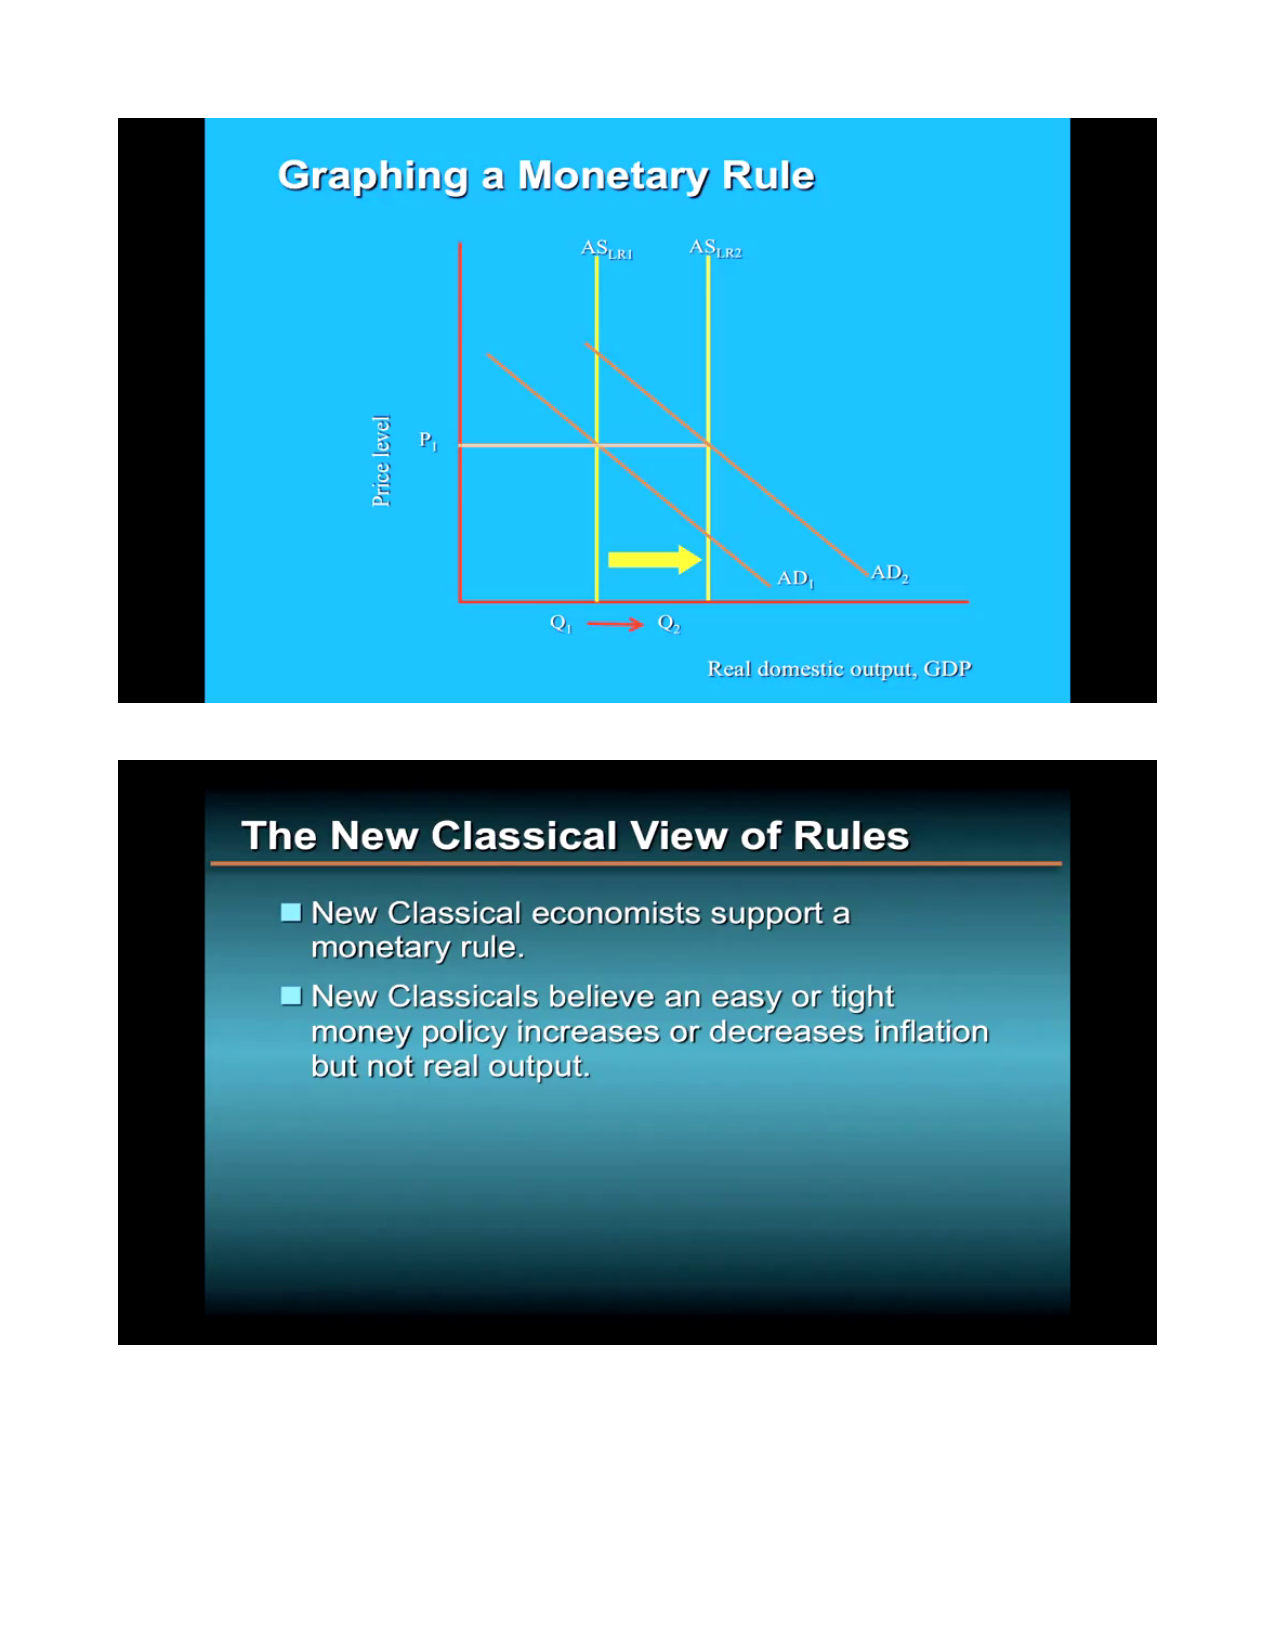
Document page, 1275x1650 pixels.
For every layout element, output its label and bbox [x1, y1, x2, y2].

picture [118, 760, 1157, 1345]
picture [118, 118, 1157, 703]
